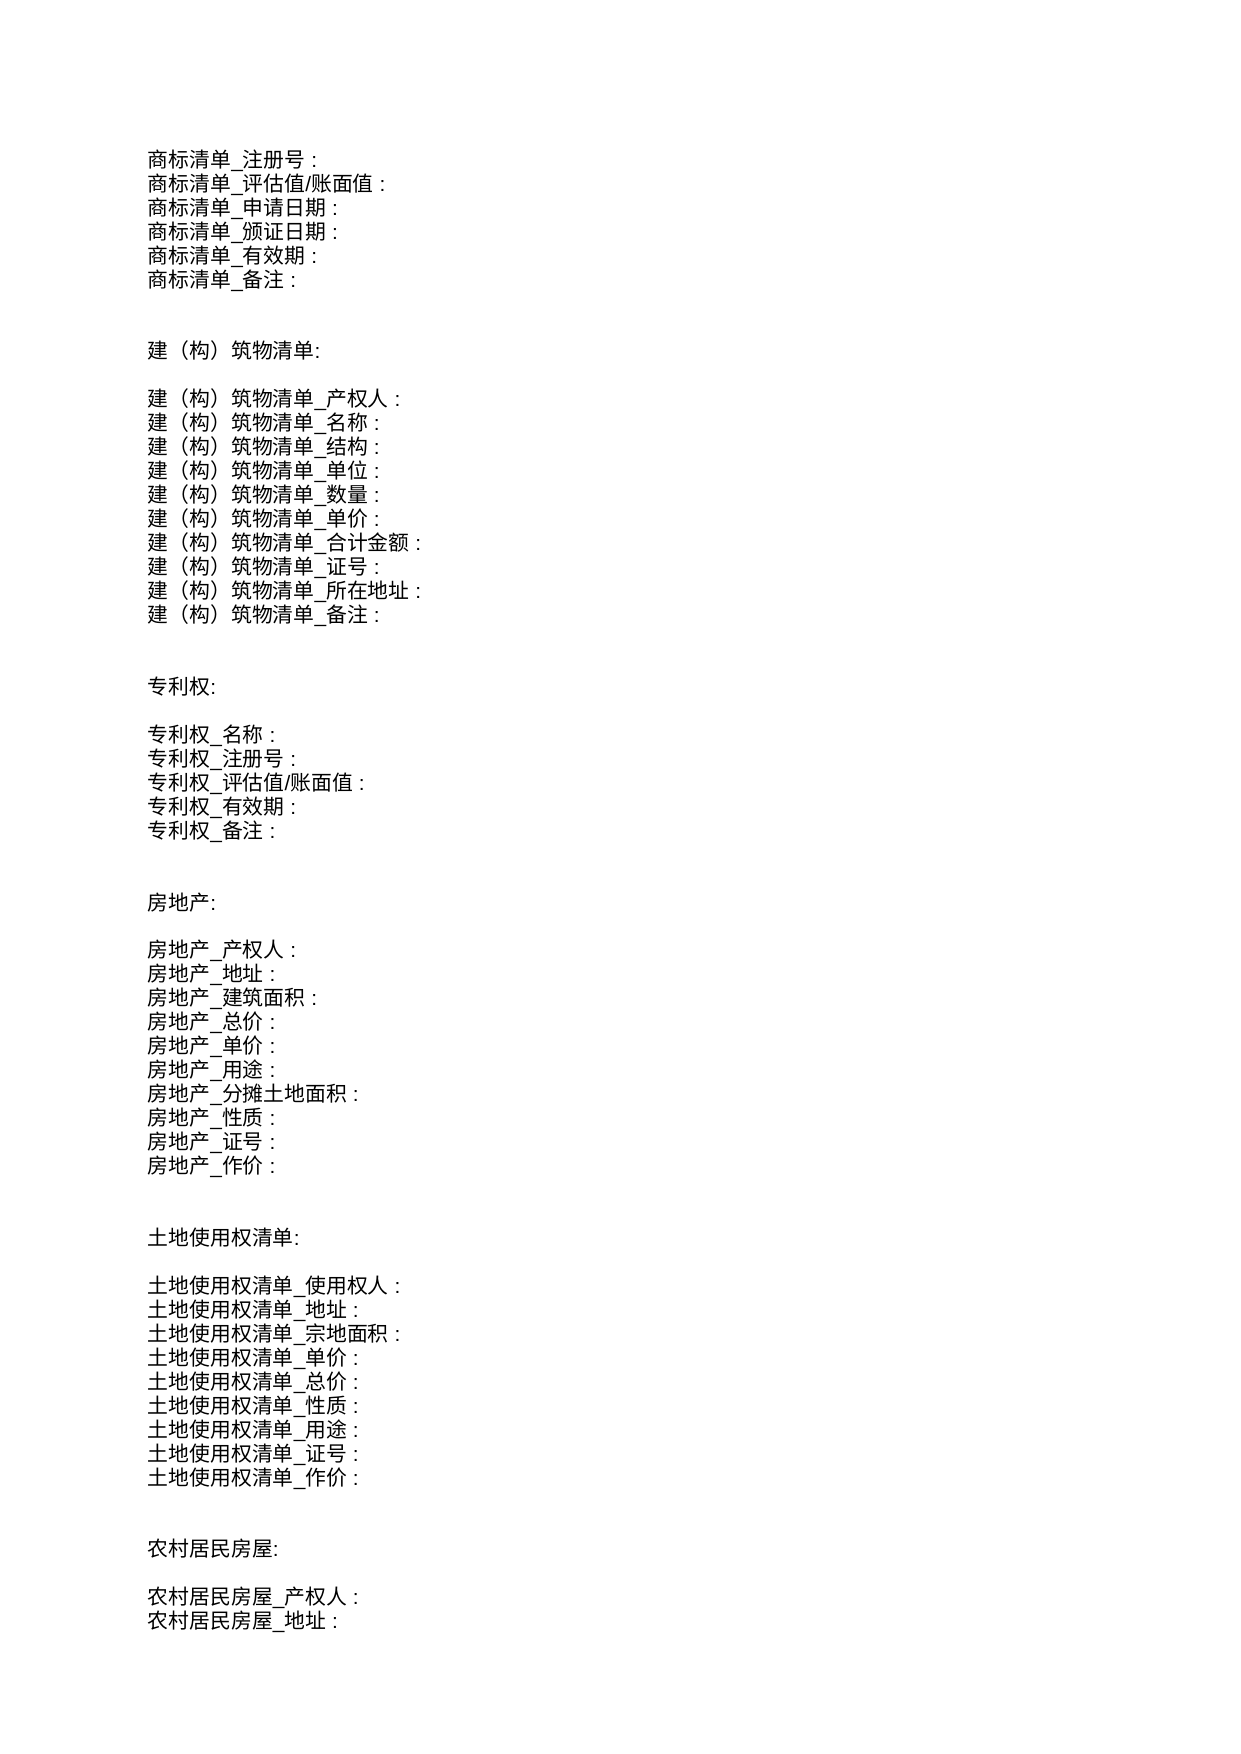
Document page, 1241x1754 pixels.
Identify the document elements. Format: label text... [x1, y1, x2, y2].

text 房地产_建筑面积 : [148, 986, 1092, 1010]
text 农村居民房屋_产权人 : [148, 1585, 1092, 1609]
text 农村居民房屋_地址 : [148, 1609, 1092, 1633]
text 房地产_证号 : [148, 1130, 1092, 1154]
text 房地产_地址 : [148, 962, 1092, 986]
text 房地产_作价 : [148, 1154, 1092, 1178]
text 建（构）筑物清单_备注 : [148, 603, 1092, 627]
text 建（构）筑物清单_证号 : [148, 555, 1092, 579]
text 商标清单_申请日期 : [148, 196, 1092, 219]
text 土地使用权清单: [148, 1226, 1092, 1250]
text 商标清单_有效期 : [148, 243, 1092, 267]
text 土地使用权清单_用途 : [148, 1417, 1092, 1441]
text 房地产_性质 : [148, 1106, 1092, 1130]
text 建（构）筑物清单_产权人 : [148, 387, 1092, 411]
text 商标清单_注册号 : [148, 148, 1092, 172]
text 专利权_名称 : [148, 723, 1092, 747]
text 土地使用权清单_总价 : [148, 1369, 1092, 1393]
text 房地产_总价 : [148, 1010, 1092, 1034]
text 土地使用权清单_证号 : [148, 1441, 1092, 1465]
text 土地使用权清单_使用权人 : [148, 1274, 1092, 1298]
text 农村居民房屋: [148, 1537, 1092, 1561]
text 房地产_产权人 : [148, 938, 1092, 962]
text 建（构）筑物清单: [148, 339, 1092, 363]
text 建（构）筑物清单_合计金额 : [148, 531, 1092, 555]
text 房地产_分摊土地面积 : [148, 1082, 1092, 1106]
text 土地使用权清单_地址 : [148, 1298, 1092, 1322]
text 专利权_有效期 : [148, 794, 1092, 818]
text 房地产: [148, 890, 1092, 914]
text 专利权: [148, 675, 1092, 699]
text 商标清单_评估值/账面值 : [148, 172, 1092, 196]
text 土地使用权清单_作价 : [148, 1465, 1092, 1489]
text 建（构）筑物清单_单价 : [148, 507, 1092, 531]
text 建（构）筑物清单_数量 : [148, 483, 1092, 507]
text 土地使用权清单_宗地面积 : [148, 1322, 1092, 1346]
text 房地产_用途 : [148, 1058, 1092, 1082]
text 房地产_单价 : [148, 1034, 1092, 1058]
text 土地使用权清单_性质 : [148, 1393, 1092, 1417]
text 建（构）筑物清单_所在地址 : [148, 579, 1092, 603]
text 建（构）筑物清单_单位 : [148, 459, 1092, 483]
text 专利权_注册号 : [148, 747, 1092, 771]
text 商标清单_颁证日期 : [148, 219, 1092, 243]
text 建（构）筑物清单_名称 : [148, 411, 1092, 435]
text 土地使用权清单_单价 : [148, 1346, 1092, 1369]
text 专利权_评估值/账面值 : [148, 771, 1092, 794]
text 专利权_备注 : [148, 818, 1092, 842]
text 建（构）筑物清单_结构 : [148, 435, 1092, 459]
text 商标清单_备注 : [148, 267, 1092, 291]
